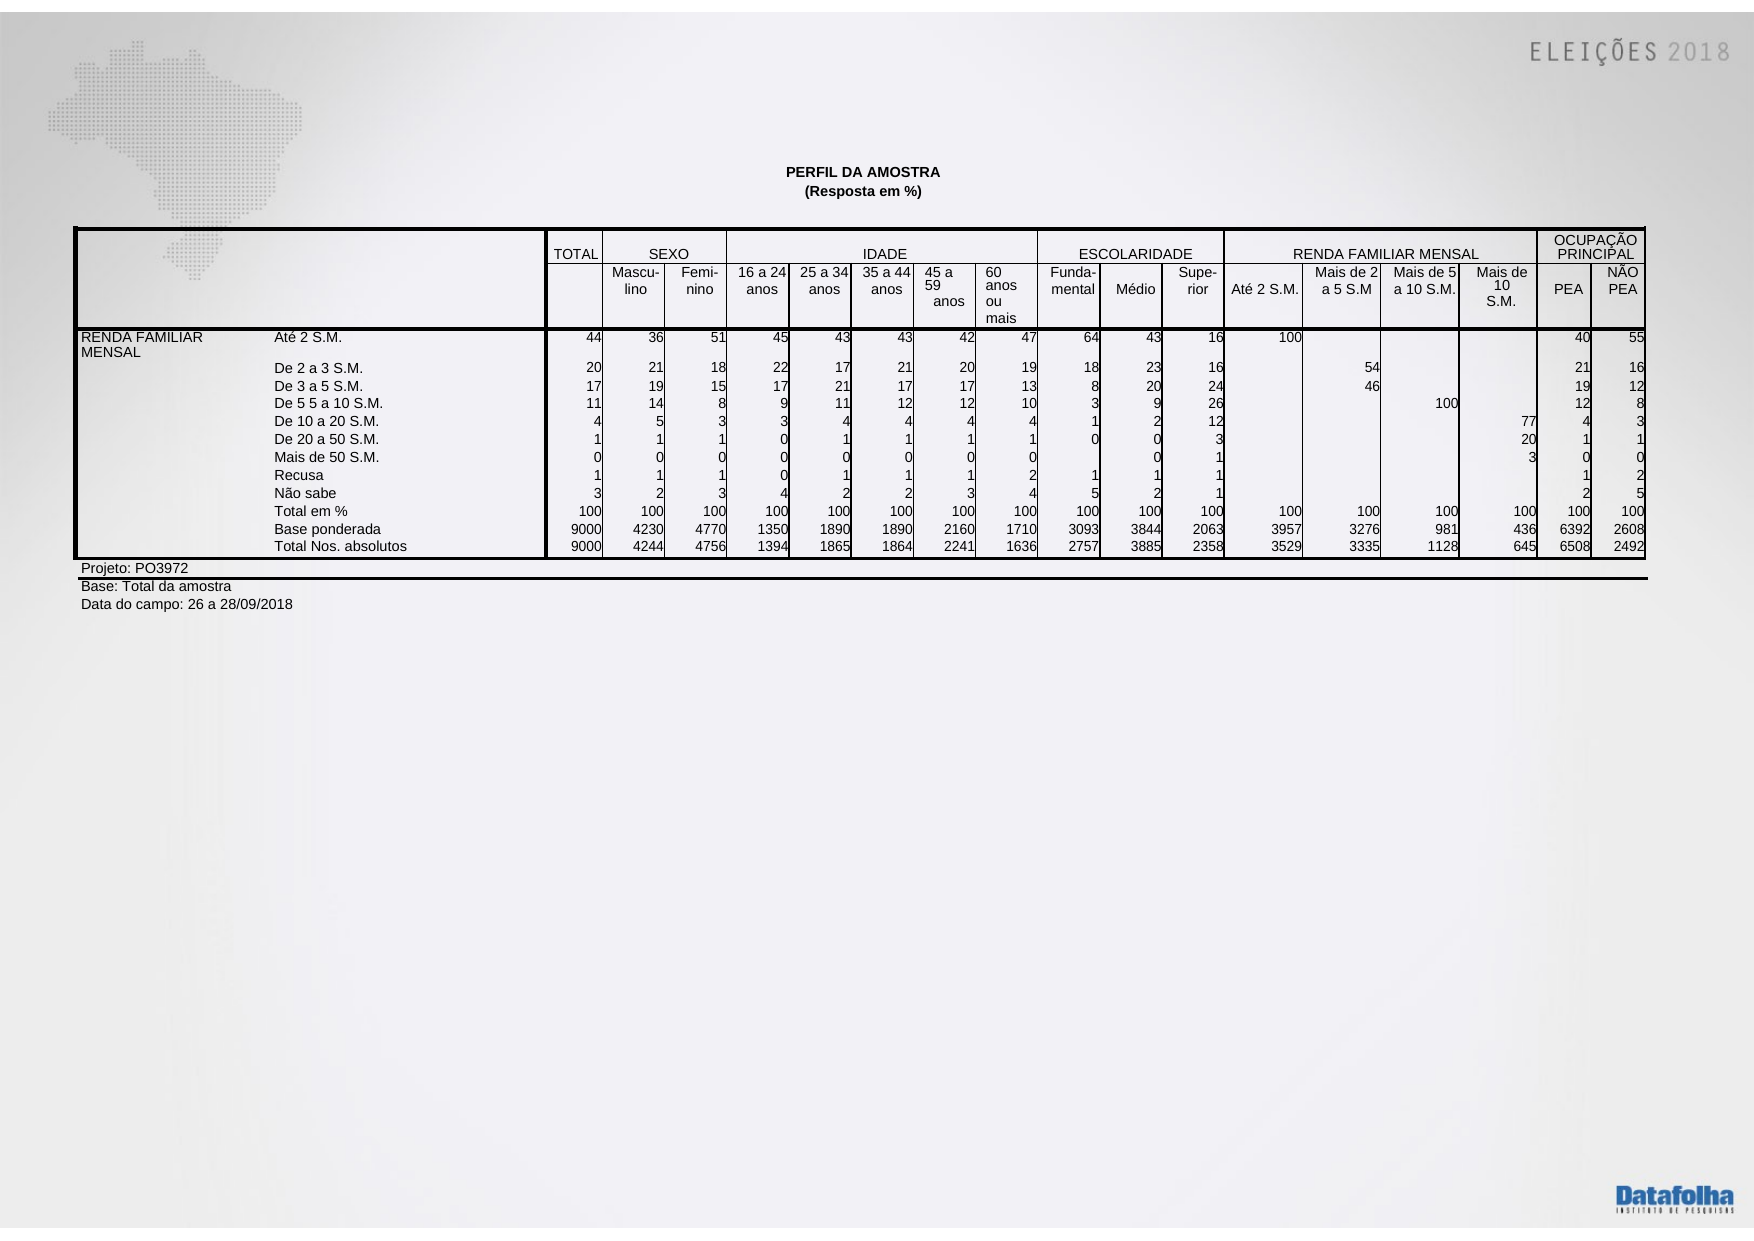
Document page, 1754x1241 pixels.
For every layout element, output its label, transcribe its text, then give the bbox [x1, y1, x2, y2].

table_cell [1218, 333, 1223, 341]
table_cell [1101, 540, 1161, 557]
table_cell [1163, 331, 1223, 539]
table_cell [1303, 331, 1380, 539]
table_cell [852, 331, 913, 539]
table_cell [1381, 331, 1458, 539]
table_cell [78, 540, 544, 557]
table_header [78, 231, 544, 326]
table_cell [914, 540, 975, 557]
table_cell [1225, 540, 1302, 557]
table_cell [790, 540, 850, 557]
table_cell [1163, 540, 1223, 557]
picture [0, 12, 1754, 1228]
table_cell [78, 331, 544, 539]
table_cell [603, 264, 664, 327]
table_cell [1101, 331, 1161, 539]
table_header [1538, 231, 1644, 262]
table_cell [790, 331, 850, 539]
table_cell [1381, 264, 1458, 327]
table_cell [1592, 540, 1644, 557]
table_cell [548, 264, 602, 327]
text Projeto: PO3972 [81, 560, 1660, 577]
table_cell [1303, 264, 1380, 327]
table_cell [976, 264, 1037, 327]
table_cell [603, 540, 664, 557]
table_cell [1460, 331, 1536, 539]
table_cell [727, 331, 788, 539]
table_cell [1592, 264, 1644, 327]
text Data do campo: 26 a 28/09/2018 [81, 596, 1660, 612]
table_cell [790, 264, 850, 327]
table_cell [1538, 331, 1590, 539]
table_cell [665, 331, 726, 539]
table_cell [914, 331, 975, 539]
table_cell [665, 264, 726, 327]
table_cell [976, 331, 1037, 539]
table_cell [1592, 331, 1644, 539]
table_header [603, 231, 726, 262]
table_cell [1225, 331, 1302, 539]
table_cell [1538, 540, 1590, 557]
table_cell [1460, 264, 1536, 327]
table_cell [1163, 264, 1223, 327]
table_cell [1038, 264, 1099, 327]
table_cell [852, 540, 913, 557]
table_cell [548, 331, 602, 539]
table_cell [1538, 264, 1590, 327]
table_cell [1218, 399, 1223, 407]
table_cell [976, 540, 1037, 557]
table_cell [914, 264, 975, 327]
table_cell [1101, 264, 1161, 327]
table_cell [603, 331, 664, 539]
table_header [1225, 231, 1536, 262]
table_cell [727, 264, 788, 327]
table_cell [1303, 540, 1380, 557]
text PERFIL DA AMOSTRA [576, 164, 1150, 181]
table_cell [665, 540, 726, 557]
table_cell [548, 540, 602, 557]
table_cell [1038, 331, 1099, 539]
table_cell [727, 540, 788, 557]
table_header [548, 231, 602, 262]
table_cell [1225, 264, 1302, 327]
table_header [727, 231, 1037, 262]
text (Resposta em %) [576, 183, 1150, 199]
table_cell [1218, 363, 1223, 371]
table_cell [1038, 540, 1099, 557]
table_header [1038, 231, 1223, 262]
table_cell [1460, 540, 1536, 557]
text Base: Total da amostra [81, 578, 1660, 594]
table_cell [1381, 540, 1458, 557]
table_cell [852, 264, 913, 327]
